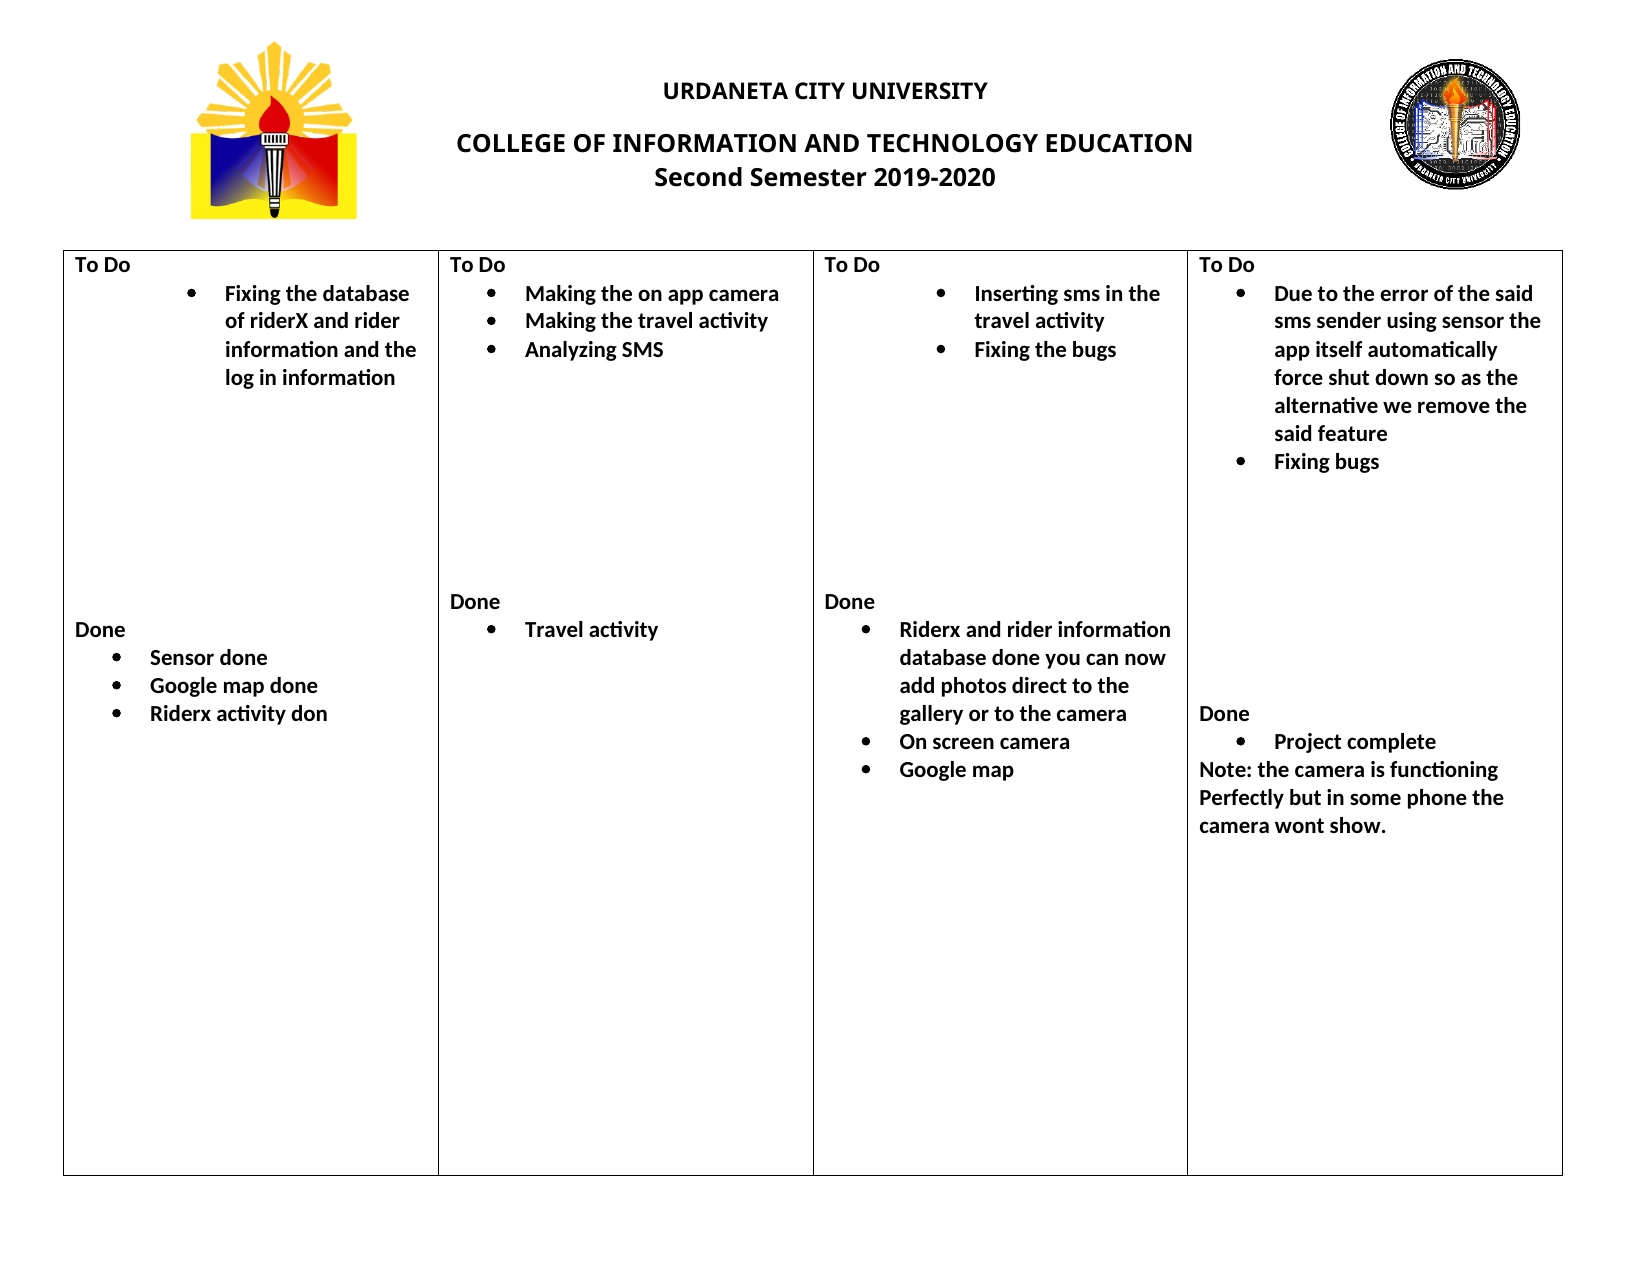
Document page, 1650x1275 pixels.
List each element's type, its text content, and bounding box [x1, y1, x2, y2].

picture [191, 41, 357, 219]
table_cell To Do Making the on app camera Making the travel activity Analyzing SMS Done Travel activity [439, 251, 813, 1175]
table_cell To Do Fixing the database of riderX and rider information and the log in information Done Sensor done Google map done Riderx activity don [64, 251, 438, 1175]
picture [1389, 58, 1521, 190]
